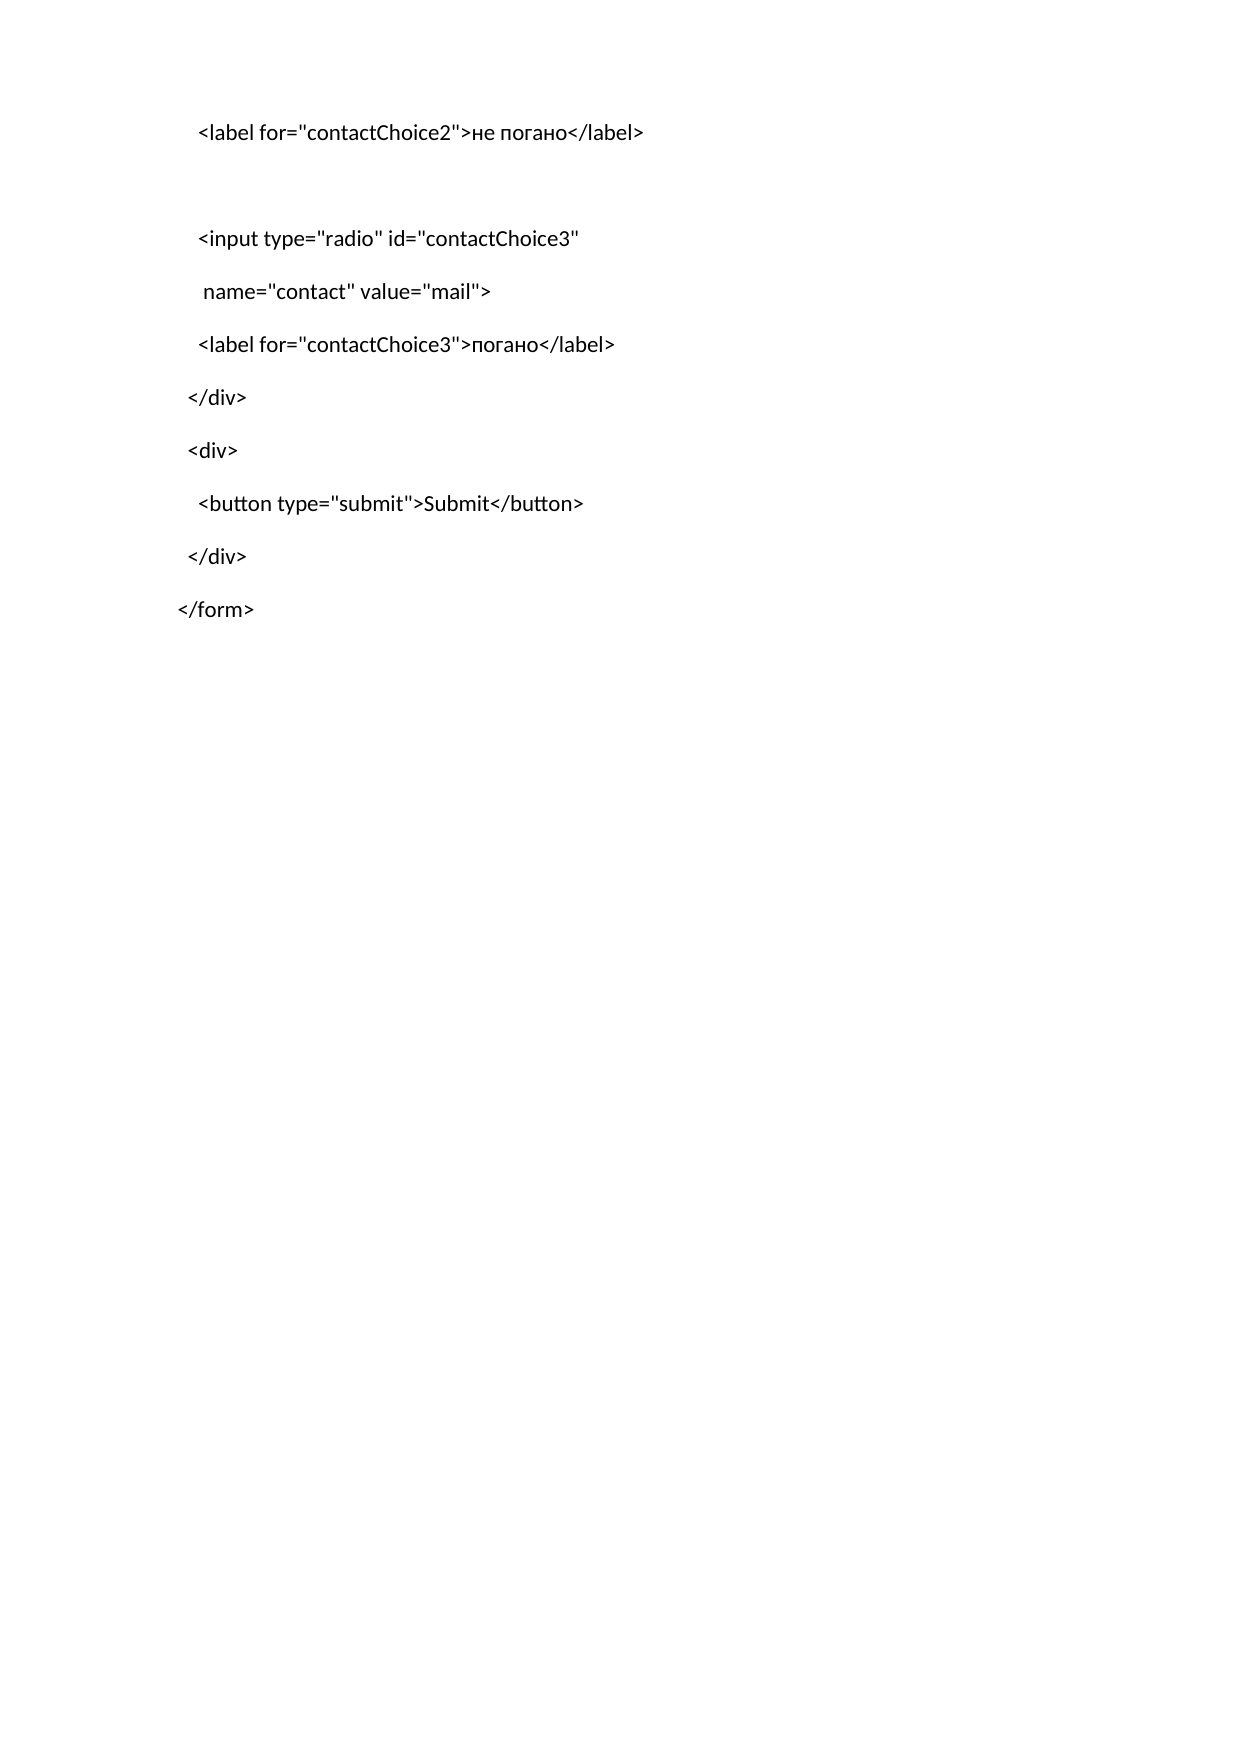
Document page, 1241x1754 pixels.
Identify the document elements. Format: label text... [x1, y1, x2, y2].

text <button type="submit">Submit</button> [177, 489, 1152, 517]
text </div> [177, 383, 1152, 411]
text </form> [177, 595, 1152, 623]
text <input type="radio" id="contactChoice3" [177, 224, 1152, 252]
text </div> [177, 542, 1152, 570]
text <label for="contactChoice2">не погано</label> [177, 118, 1152, 146]
text <label for="contactChoice3">погано</label> [177, 330, 1152, 358]
text name="contact" value="mail"> [177, 277, 1152, 305]
text <div> [177, 436, 1152, 464]
